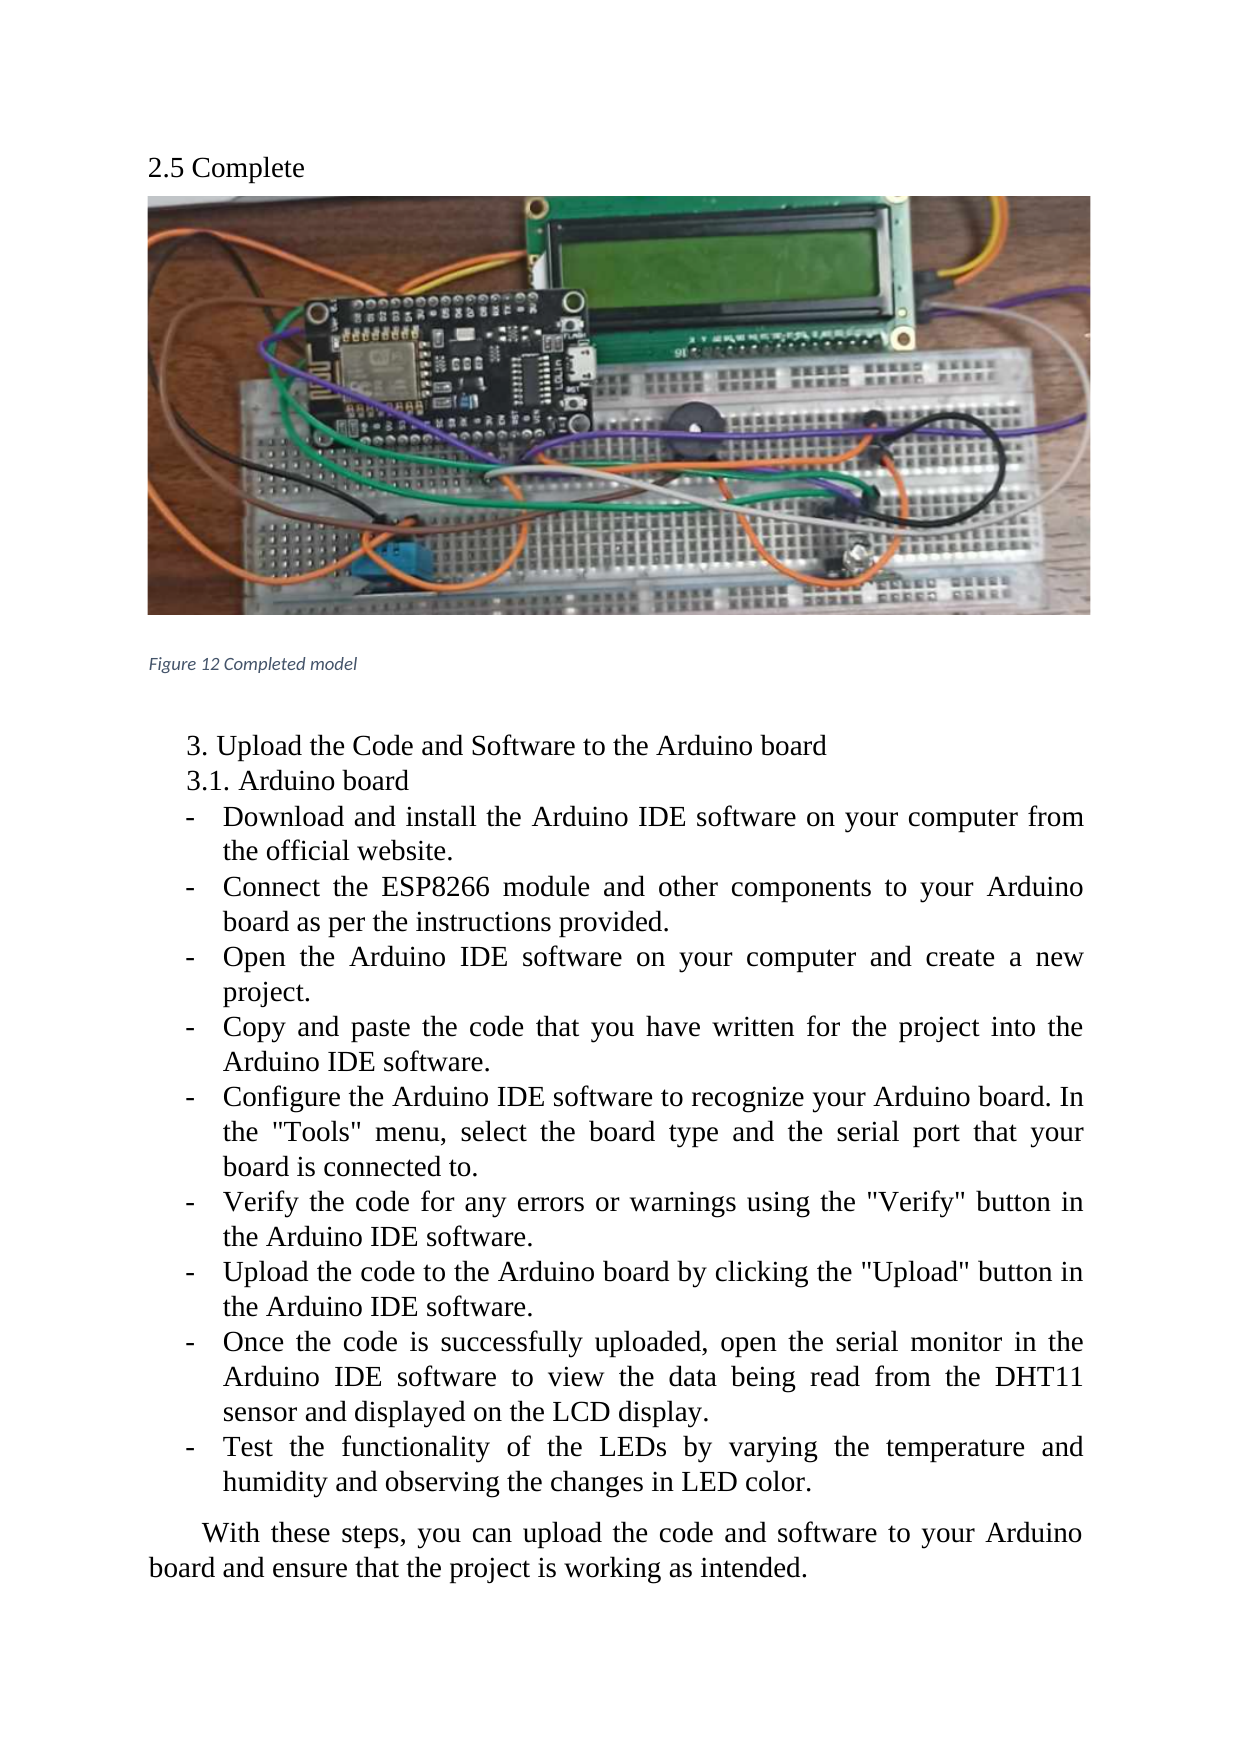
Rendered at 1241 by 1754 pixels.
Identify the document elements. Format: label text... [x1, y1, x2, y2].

picture [147, 196, 1091, 615]
subtitle 2.5 Complete [148, 150, 1090, 183]
subtitle 3.1. Arduino board [186, 763, 1085, 797]
list Upload the code to the Arduino board by clicking the "Upload" button in the Arduino IDE software. [185, 1254, 1085, 1322]
list Test the functionality of the LEDs by varying the temperature and humidity and observing the changes in LED color. [185, 1429, 1085, 1497]
list Copy and paste the code that you have written for the project into the Arduino IDE software. [185, 1009, 1085, 1077]
list Open the Arduino IDE software on your computer and create a new project. [185, 939, 1085, 1007]
list Download and install the Arduino IDE software on your computer from the official website. [185, 799, 1085, 867]
list Once the code is successfully uploaded, open the serial monitor in the Arduino IDE software to view the data being read from the DHT11 sensor and displayed on the LCD display. [185, 1324, 1085, 1427]
text Figure 12 Completed model [149, 652, 1085, 675]
list Connect the ESP8266 module and other components to your Arduino board as per the instructions provided. [185, 869, 1085, 937]
list Configure the Arduino IDE software to recognize your Arduino board. In the "Tools" menu, select the board type and the serial port that your board is connected to. [185, 1079, 1085, 1182]
text With these steps, you can upload the code and software to your Arduino board and ensure that the project is working as intended. [149, 1515, 1085, 1583]
subtitle 3. Upload the Code and Software to the Arduino board [186, 728, 1085, 762]
list Verify the code for any errors or warnings using the "Verify" button in the Arduino IDE software. [185, 1184, 1085, 1252]
